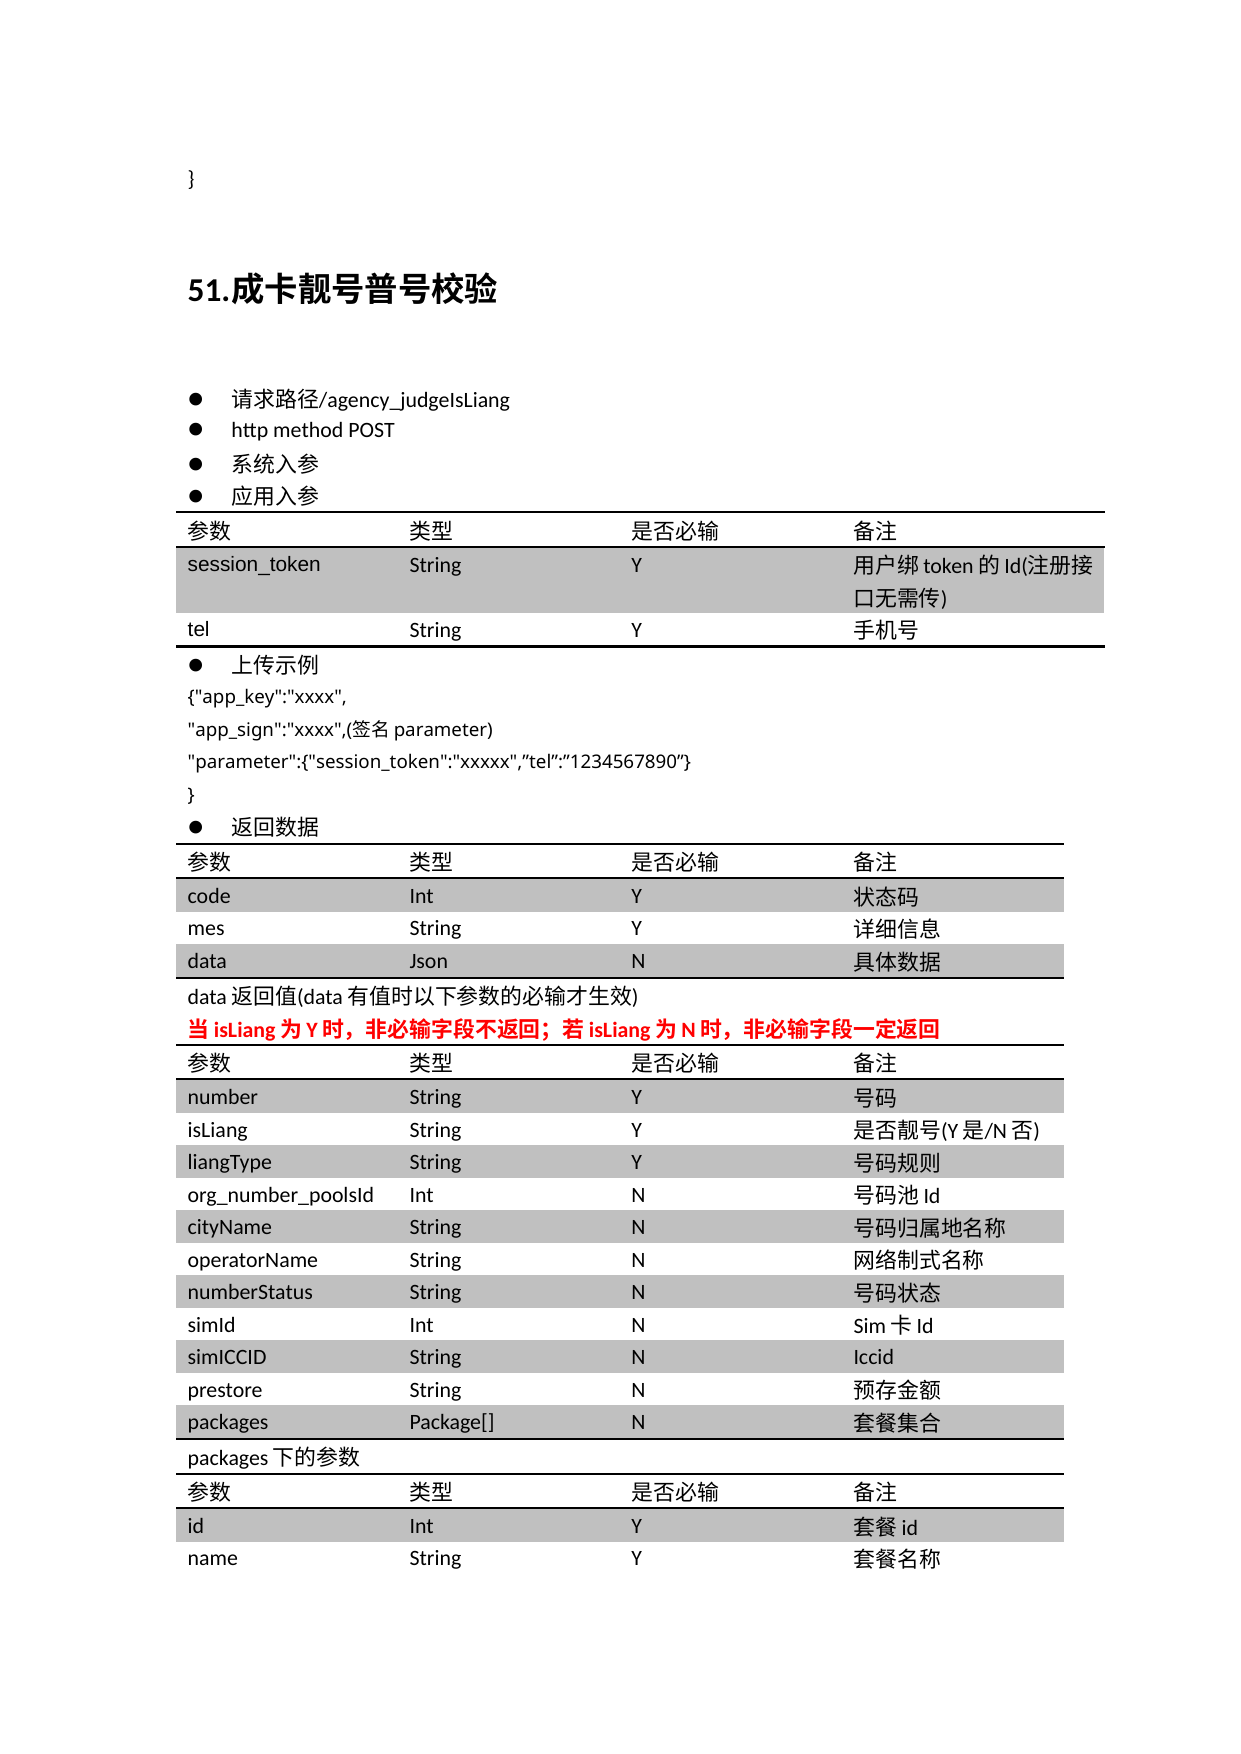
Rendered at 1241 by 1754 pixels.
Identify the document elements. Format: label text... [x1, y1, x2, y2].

text {"app_key":"xxxx", [187, 680, 1053, 712]
text 当isLiang为Y时，非必输字段不返回；若isLiang为N时，非必输字段一定返回 [187, 1011, 1053, 1044]
text } [187, 162, 1053, 194]
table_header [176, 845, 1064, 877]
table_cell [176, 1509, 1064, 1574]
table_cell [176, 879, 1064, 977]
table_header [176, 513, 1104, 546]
text packages下的参数 [187, 1440, 1053, 1472]
list 系统入参 [187, 446, 1053, 479]
text data返回值(data有值时以下参数的必输才生效) [187, 979, 1053, 1011]
text "parameter":{"session_token":"xxxxx",”tel”:”1234567890”} [187, 745, 1053, 777]
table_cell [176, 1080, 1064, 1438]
list 应用入参 [187, 479, 1053, 511]
list 上传示例 [187, 648, 1053, 680]
list http method POST [187, 414, 1053, 446]
list 请求路径/agency_judgeIsLiang [187, 381, 1053, 414]
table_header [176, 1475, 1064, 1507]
list 返回数据 [187, 810, 1053, 842]
text "app_sign":"xxxx",(签名parameter) [187, 712, 1053, 745]
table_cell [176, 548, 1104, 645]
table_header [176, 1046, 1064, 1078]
text } [187, 777, 1053, 810]
subtitle 成卡靓号普号校验 [187, 254, 1053, 319]
